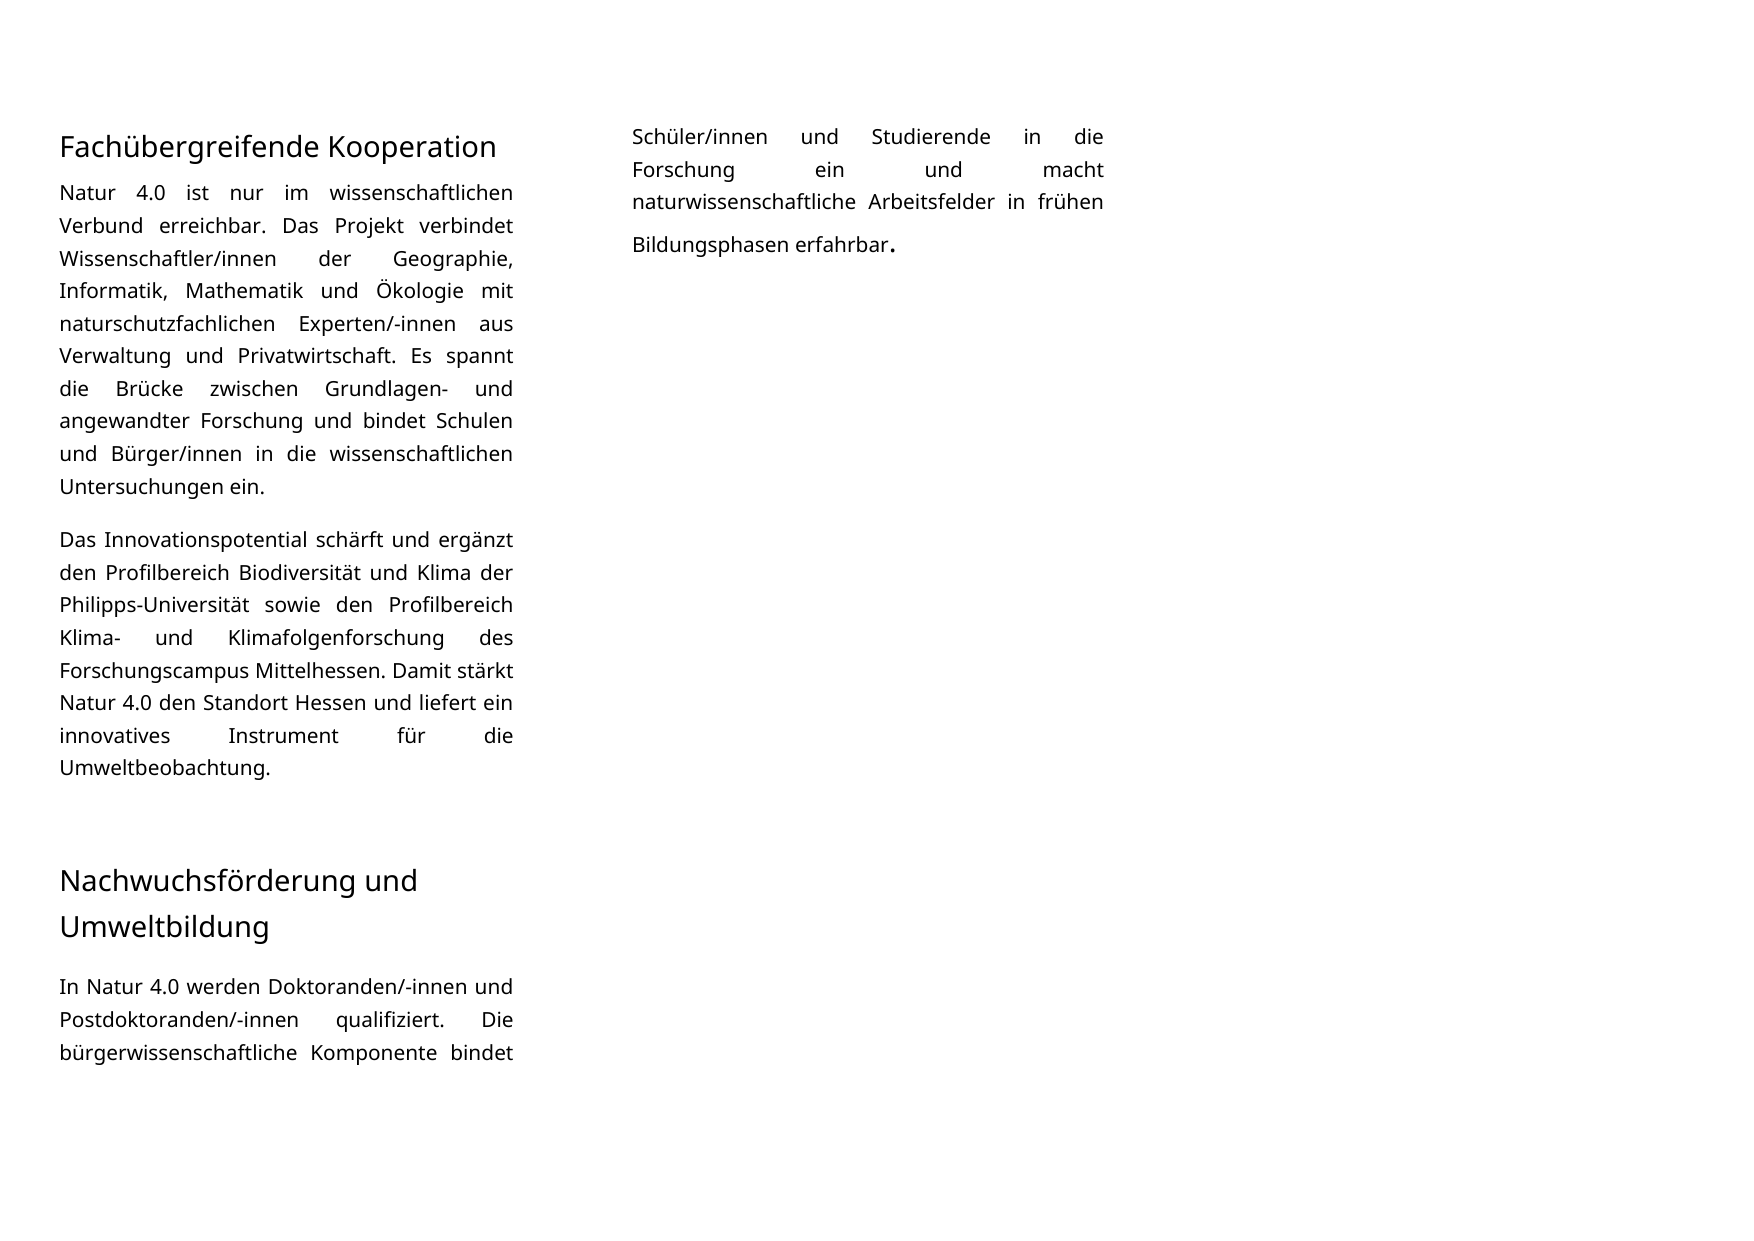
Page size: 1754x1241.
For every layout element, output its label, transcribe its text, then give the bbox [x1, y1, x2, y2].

text Nachwuchsförderung und Umweltbildung [59, 860, 514, 946]
text Das Innovationspotential schärft und ergänzt den Profilbereich Biodiversität und Klima der Philipps-Universität sowie den Profilbereich Klima- und Klimafolgenforschung des Forschungscampus Mittelhessen. Damit stärkt Natur 4.0 den Standort Hessen und liefert ein innovatives Instrument für die Umweltbeobachtung. [59, 525, 514, 782]
text Natur 4.0 ist nur im wissenschaftlichen Verbund erreichbar. Das Projekt verbindet Wissenschaftler/innen der Geographie, Informatik, Mathematik und Ökologie mit naturschutzfachlichen Experten/-innen aus Verwaltung und Privatwirtschaft. Es spannt die Brücke zwischen Grundlagen- und angewandter Forschung und bindet Schulen und Bürger/innen in die wissenschaftlichen Untersuchungen ein. [59, 178, 514, 500]
text In Natur 4.0 werden Doktoranden/-innen und Postdoktoranden/-innen qualifiziert. Die bürgerwissenschaftliche Komponente bindet Schüler/innen und Studierende in die Forschung ein und macht naturwissenschaftliche Arbeitsfelder in frühen Bildungsphasen erfahrbar. [632, 122, 1104, 261]
text In Natur 4.0 werden Doktoranden/-innen und Postdoktoranden/-innen qualifiziert. Die bürgerwissenschaftliche Komponente bindet Schüler/innen und Studierende in die Forschung ein und macht naturwissenschaftliche Arbeitsfelder in frühen Bildungsphasen erfahrbar. [59, 972, 514, 1066]
text Fachübergreifende Kooperation [59, 122, 514, 166]
